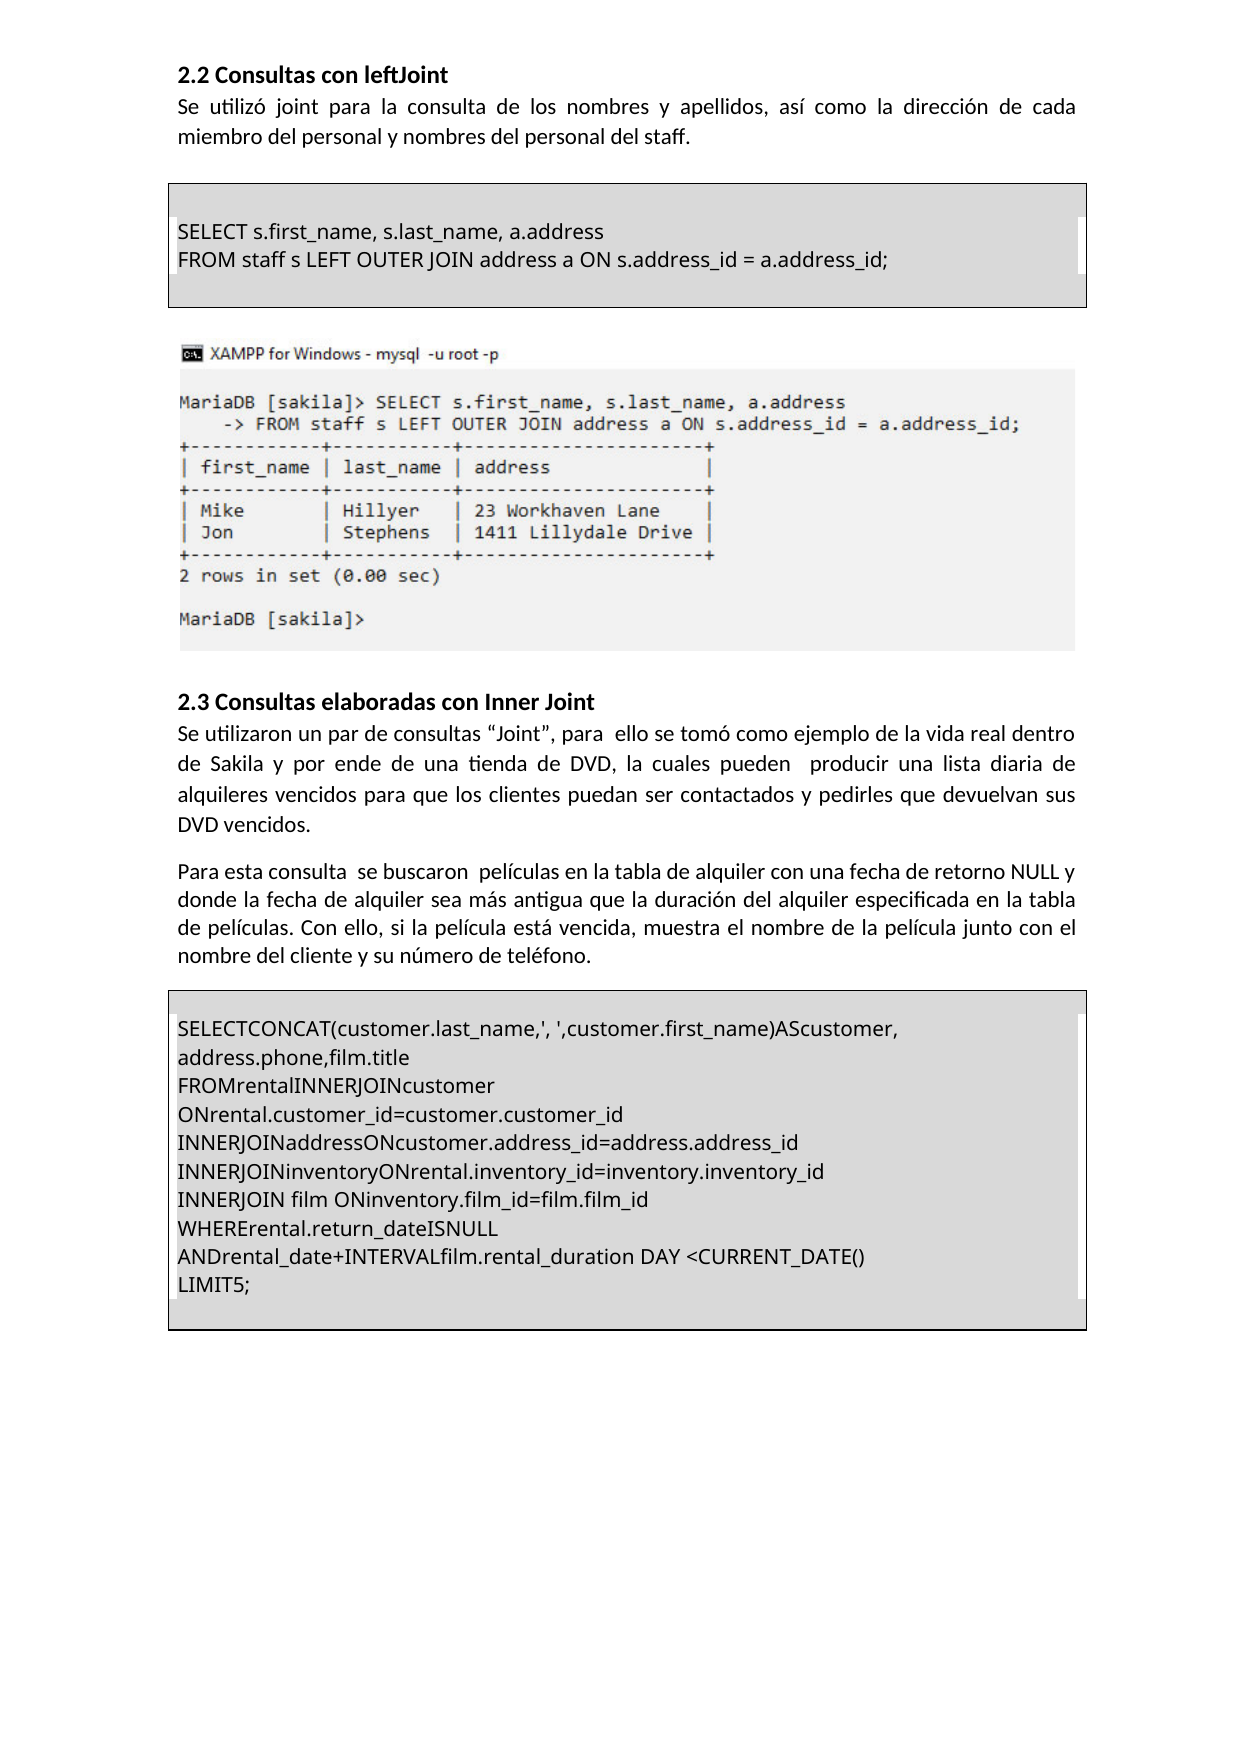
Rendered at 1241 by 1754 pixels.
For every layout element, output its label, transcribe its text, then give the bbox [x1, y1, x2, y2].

list 2.2 Consultas con leftJoint [177, 59, 1078, 90]
text ONrental.customer_id=customer.customer_id [177, 1100, 1078, 1128]
text LIMIT5; [177, 1271, 1078, 1296]
text FROMrentalINNERJOINcustomer [177, 1071, 1078, 1100]
text address.phone,film.title [177, 1043, 1078, 1071]
picture [180, 338, 1076, 651]
text Para esta consulta se buscaron películas en la tabla de alquiler con una fecha de retorno NULL y donde la fecha de alquiler sea más antigua que la duración del alquiler especificada en la tabla de películas. Con ello, si la película está vencida, muestra el nombre de la película junto con el nombre del cliente y su número de teléfono. [177, 857, 1078, 969]
list Se utilizó joint para la consulta de los nombres y apellidos, así como la dirección de cada miembro del personal y nombres del personal del staff. [177, 92, 1078, 150]
list SELECT s.first_name, s.last_name, a.address [177, 217, 1078, 246]
text INNERJOINinventoryONrental.inventory_id=inventory.inventory_id [177, 1157, 1078, 1185]
text INNERJOIN film ONinventory.film_id=film.film_id [177, 1185, 1078, 1214]
text ANDrental_date+INTERVALfilm.rental_duration DAY <CURRENT_DATE() [177, 1242, 1078, 1271]
text WHERErental.return_dateISNULL [177, 1214, 1078, 1242]
list FROM staff s LEFT OUTER JOIN address a ON s.address_id = a.address_id; [177, 246, 1078, 271]
list 2.3 Consultas elaboradas con Inner Joint [177, 686, 1078, 717]
text SELECTCONCAT(customer.last_name,', ',customer.first_name)AScustomer, [177, 1014, 1078, 1043]
text INNERJOINaddressONcustomer.address_id=address.address_id [177, 1128, 1078, 1157]
list Se utilizaron un par de consultas “Joint”, para ello se tomó como ejemplo de la vida real dentro de Sakila y por ende de una tienda de DVD, la cuales pueden producir una lista diaria de alquileres vencidos para que los clientes puedan ser contactados y pedirles que devuelvan sus DVD vencidos. [177, 719, 1078, 838]
